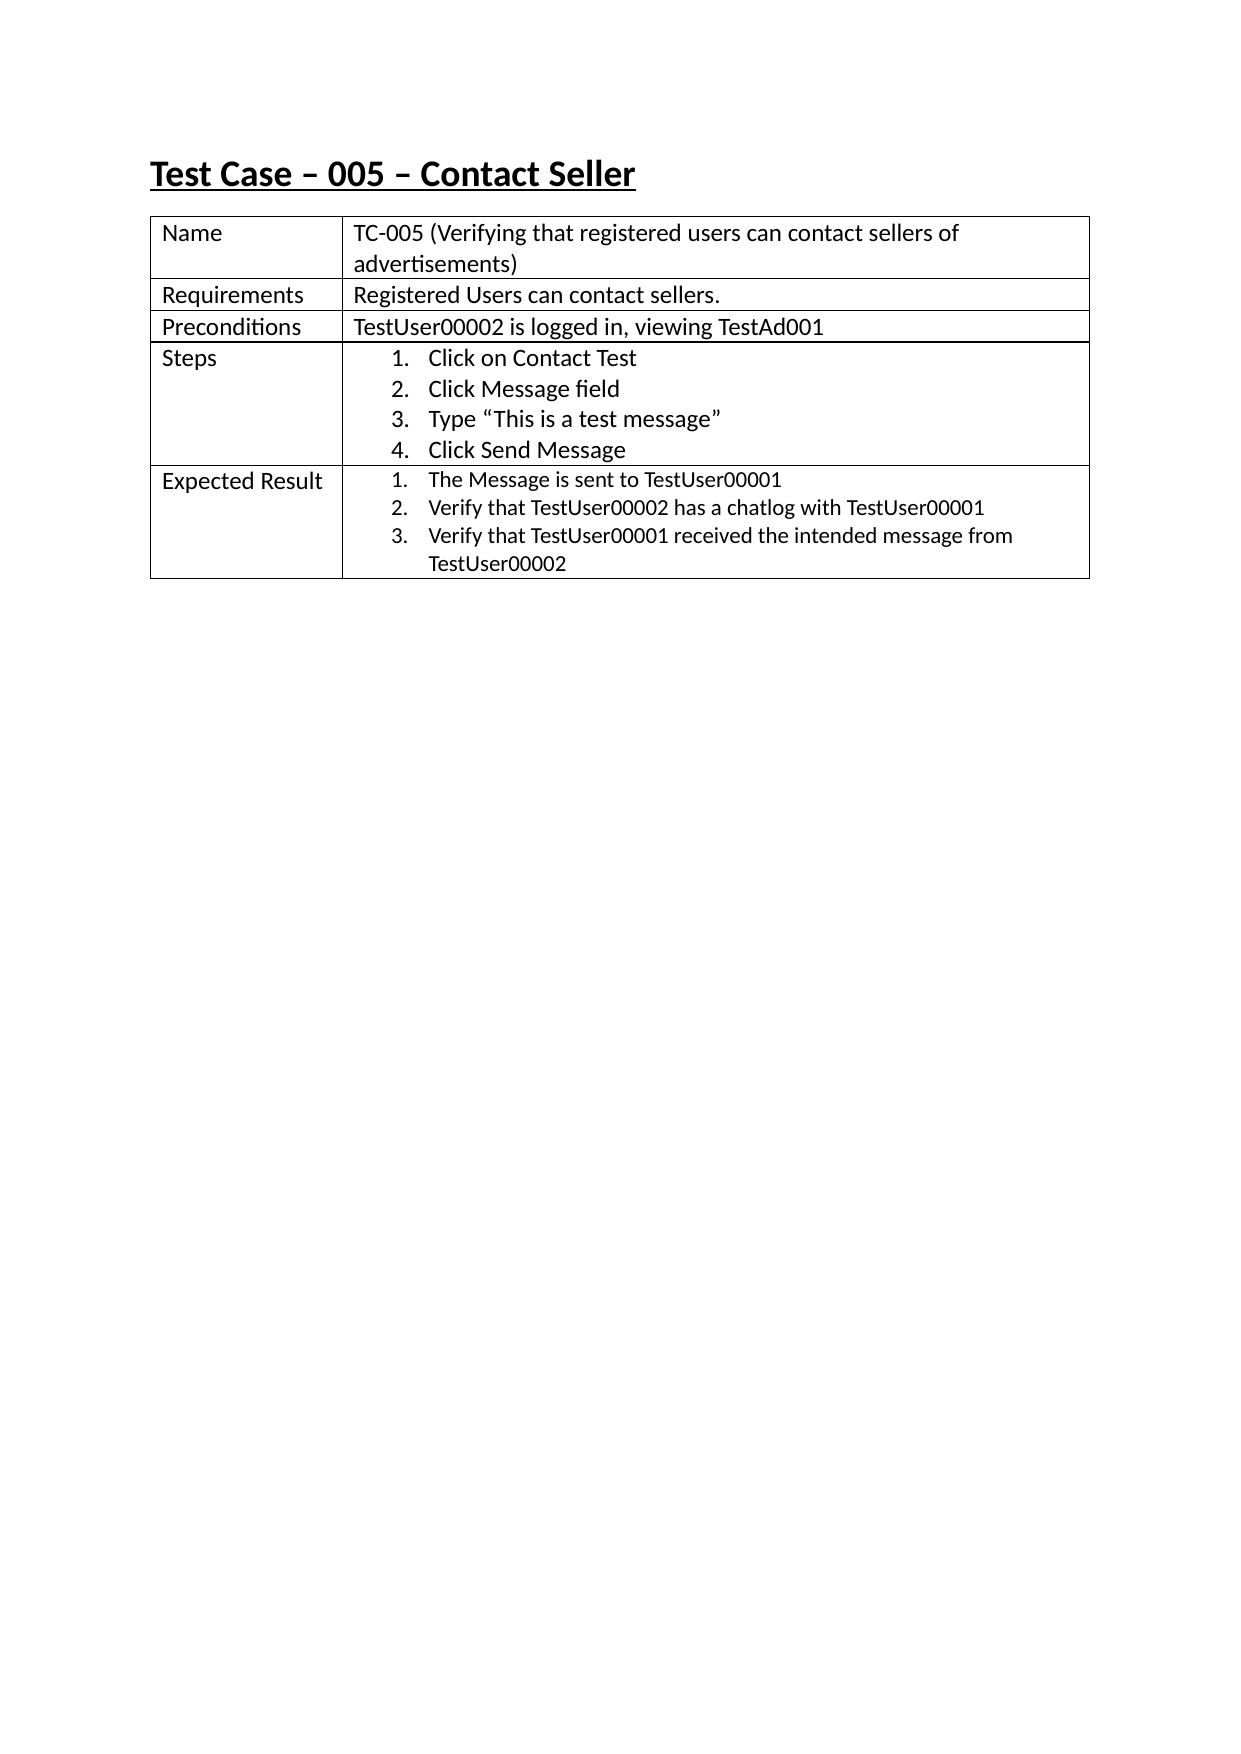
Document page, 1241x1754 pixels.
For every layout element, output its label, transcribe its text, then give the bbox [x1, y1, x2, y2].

table_cell Click on Contact Test Click Message field Type “This is a test message” Click Send Message [343, 343, 1089, 464]
table_header Name [151, 217, 342, 278]
table_cell Preconditions [151, 311, 342, 341]
table_cell Requirements [151, 279, 342, 310]
table_cell The Message is sent to TestUser00001 Verify that TestUser00002 has a chatlog with TestUser00001 Verify that TestUser00001 received the intended message from TestUser00002 [343, 466, 1089, 578]
table_cell Expected Result [151, 466, 342, 578]
table_header TC-005 (Verifying that registered users can contact sellers of advertisements) [343, 217, 1089, 278]
text Test Case – 005 – Contact Seller [150, 150, 1090, 196]
table_cell Registered Users can contact sellers. [343, 279, 1089, 310]
table_cell Steps [151, 343, 342, 464]
table_cell TestUser00002 is logged in, viewing TestAd001 [343, 311, 1089, 341]
